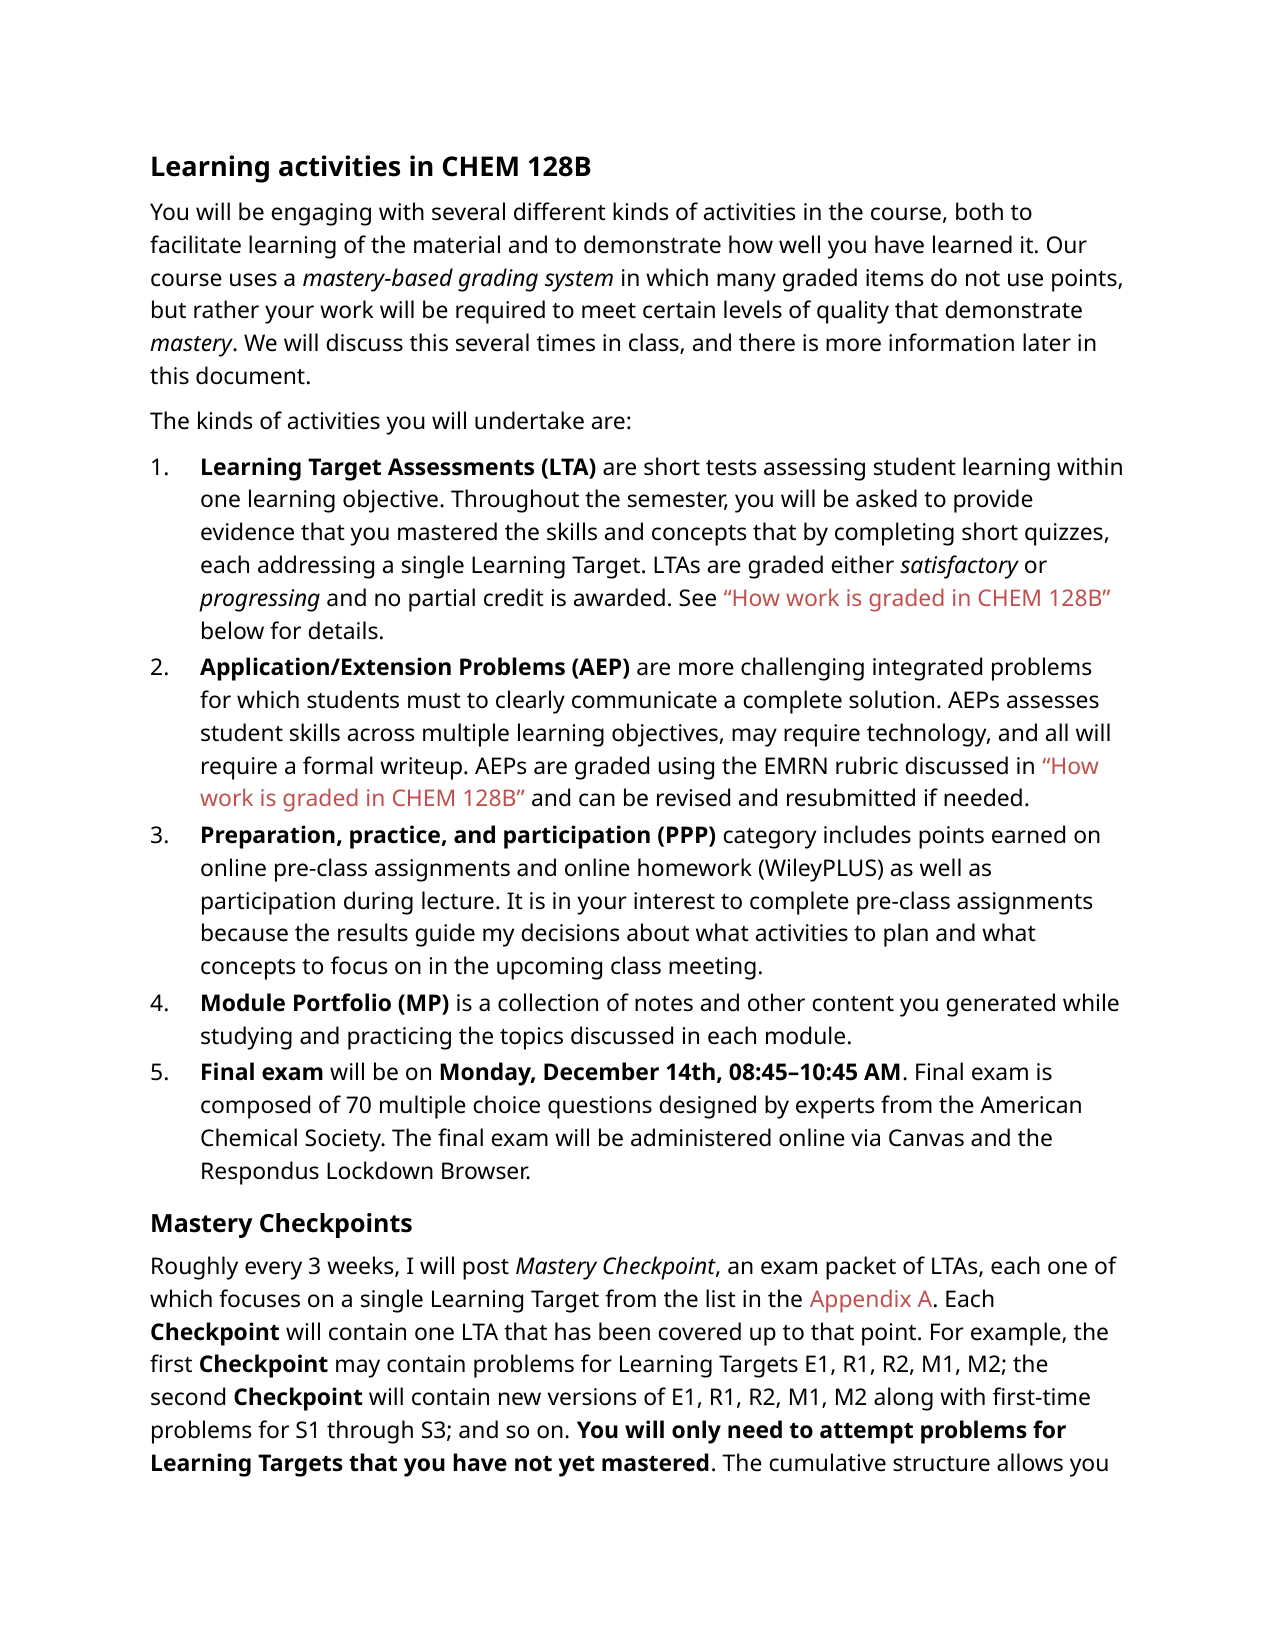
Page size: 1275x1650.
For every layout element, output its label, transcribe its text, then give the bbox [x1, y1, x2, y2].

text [150, 1250, 1125, 1478]
list Final exam will be on Monday, December 14th, 08:45–10:45 AM. Final exam is composed of 70 multiple choice questions designed by experts from the American Chemical Society. The final exam will be administered online via Canvas and the Respondus Lockdown Browser. [150, 1056, 1125, 1186]
text The kinds of activities you will undertake are: [150, 405, 1125, 436]
text You will be engaging with several different kinds of activities in the course, both to facilitate learning of the material and to demonstrate how well you have learned it. Our course uses a mastery-based grading system in which many graded items do not use points, but rather your work will be required to meet certain levels of quality that demonstrate mastery. We will discuss this several times in class, and there is more information later in this document. [150, 196, 1125, 391]
list Learning Target Assessments (LTA) are short tests assessing student learning within one learning objective. Throughout the semester, you will be asked to provide evidence that you mastered the skills and concepts that by completing short quizzes, each addressing a single Learning Target. LTAs are graded either satisfactory or progressing and no partial credit is awarded. See “How work is graded in CHEM 128B” below for details. [150, 451, 1125, 646]
list Module Portfolio (MP) is a collection of notes and other content you generated while studying and practicing the topics discussed in each module. [150, 987, 1125, 1051]
subtitle Mastery Checkpoints [150, 1212, 1125, 1237]
list Preparation, practice, and participation (PPP) category includes points earned on online pre-class assignments and online homework (WileyPLUS) as well as participation during lecture. It is in your interest to complete pre-class assignments because the results guide my decisions about what activities to plan and what concepts to focus on in the upcoming class meeting. [150, 819, 1125, 981]
list Application/Extension Problems (AEP) are more challenging integrated problems for which students must to clearly communicate a complete solution. AEPs assesses student skills across multiple learning objectives, may require technology, and all will require a formal writeup. AEPs are graded using the EMRN rubric discussed in “How work is graded in CHEM 128B” and can be revised and resubmitted if needed. [150, 651, 1125, 814]
subtitle Learning activities in CHEM 128B [150, 150, 1125, 183]
